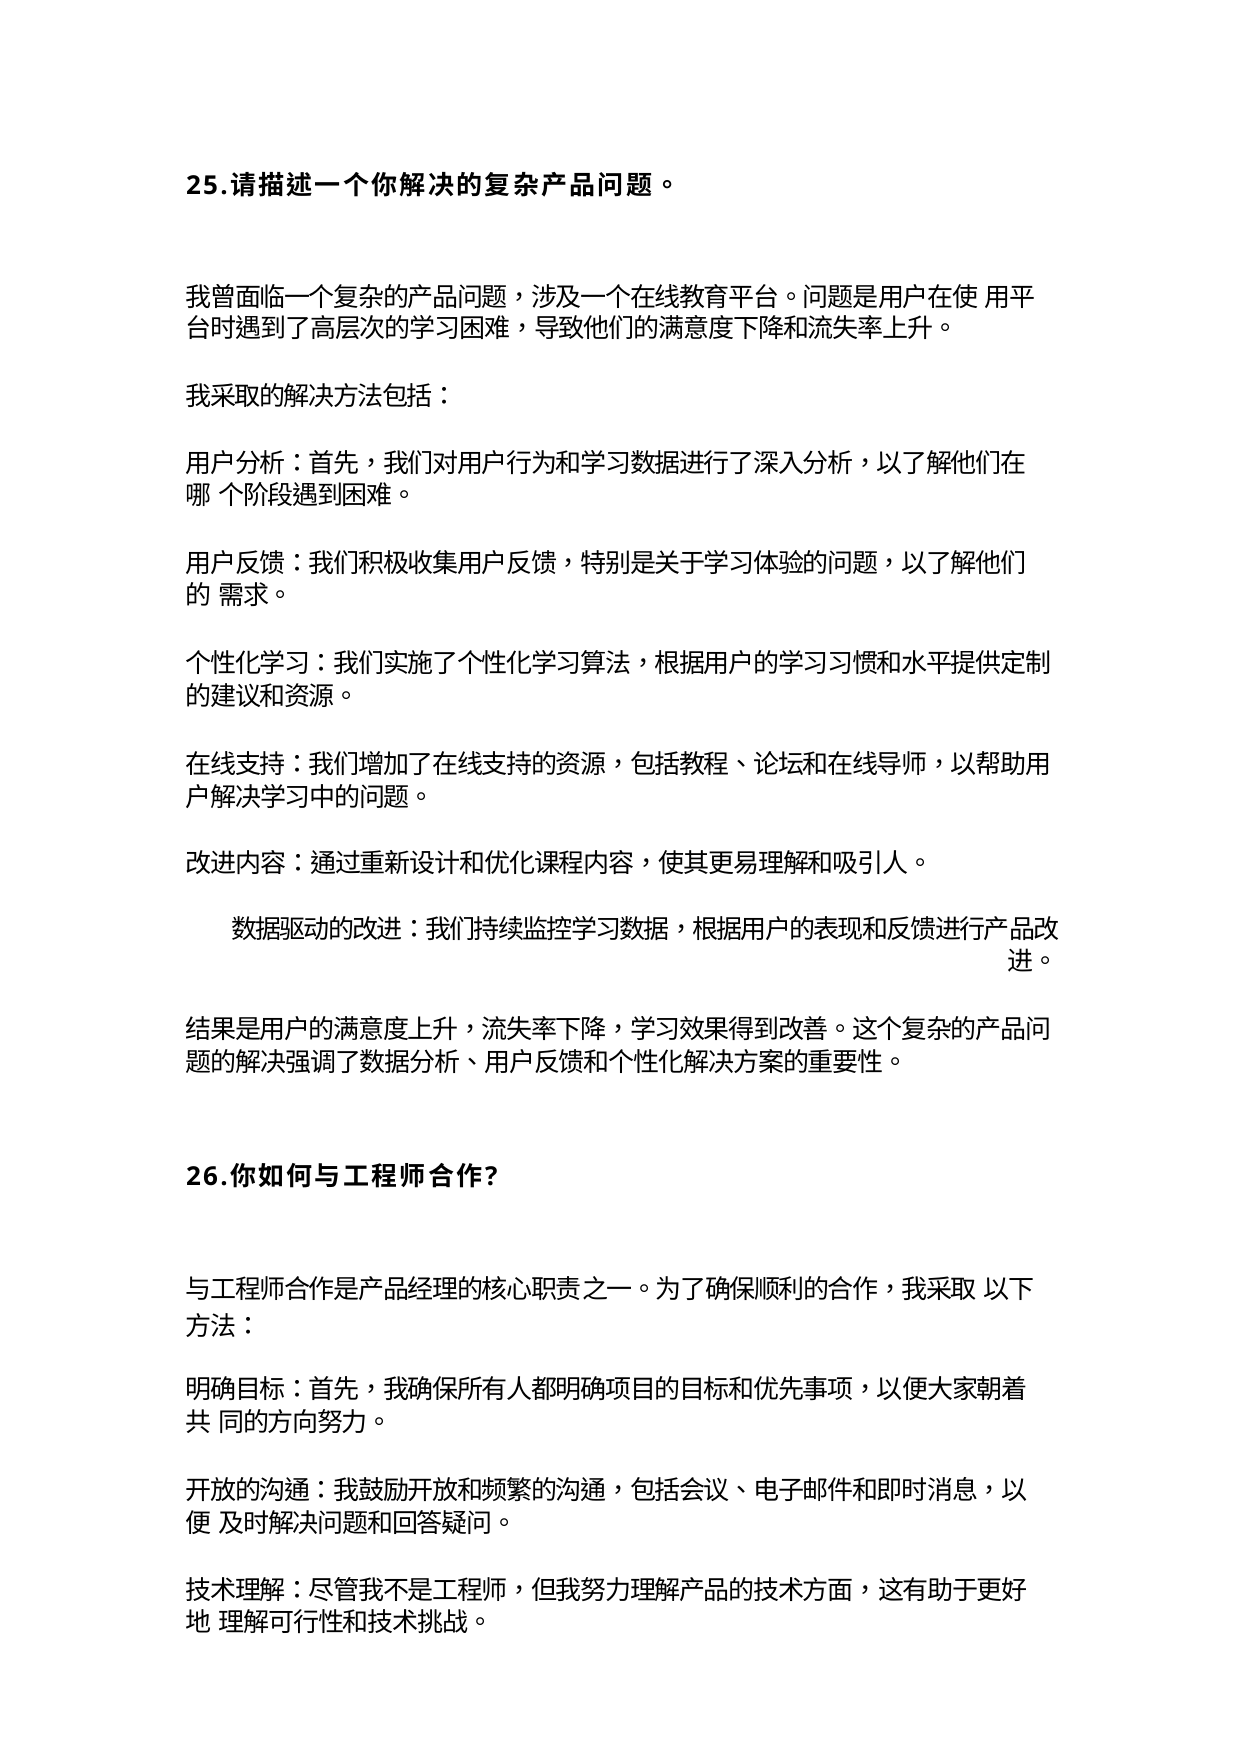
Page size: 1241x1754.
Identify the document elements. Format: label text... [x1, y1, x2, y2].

text 用户反馈：我们积极收集用户反馈，特别是关于学习体验的问题，以了解他们的 需求。 [185, 546, 1051, 612]
text 25.请描述一个你解决的复杂产品问题。 [186, 168, 1059, 201]
text 数据驱动的改进：我们持续监控学习数据，根据用户的表现和反馈进行产品改进。 [185, 913, 1059, 978]
text 开放的沟通：我鼓励开放和频繁的沟通，包括会议、电子邮件和即时消息，以便 及时解决问题和回答疑问。 [185, 1473, 1050, 1540]
text 改进内容：通过重新设计和优化课程内容，使其更易理解和吸引人。 [185, 847, 1059, 879]
text 明确目标：首先，我确保所有人都明确项目的目标和优先事项，以便大家朝着共 同的方向努力。 [185, 1372, 1050, 1439]
text 结果是用户的满意度上升，流失率下降，学习效果得到改善。这个复杂的产品问 题的解决强调了数据分析、用户反馈和个性化解决方案的重要性。 [185, 1012, 1052, 1079]
text 我曾面临一个复杂的产品问题，涉及一个在线教育平台。问题是用户在使 用平台时遇到了高层次的学习困难，导致他们的满意度下降和流失率上升。 [185, 281, 1050, 345]
text 在线支持：我们增加了在线支持的资源，包括教程、论坛和在线导师，以帮助用 户解决学习中的问题。 [185, 746, 1052, 814]
text 我采取的解决方法包括： [185, 380, 1059, 412]
text 与工程师合作是产品经理的核心职责之一。为了确保顺利的合作，我采取 以下方法： [185, 1271, 1049, 1343]
text 个性化学习：我们实施了个性化学习算法，根据用户的学习习惯和水平提供定制 的建议和资源。 [185, 646, 1051, 713]
text 用户分析：首先，我们对用户行为和学习数据进行了深入分析，以了解他们在哪 个阶段遇到困难。 [185, 446, 1050, 512]
text 技术理解：尽管我不是工程师，但我努力理解产品的技术方面，这有助于更好地 理解可行性和技术挑战。 [185, 1573, 1050, 1639]
text 26.你如何与工程师合作? [186, 1160, 1059, 1192]
